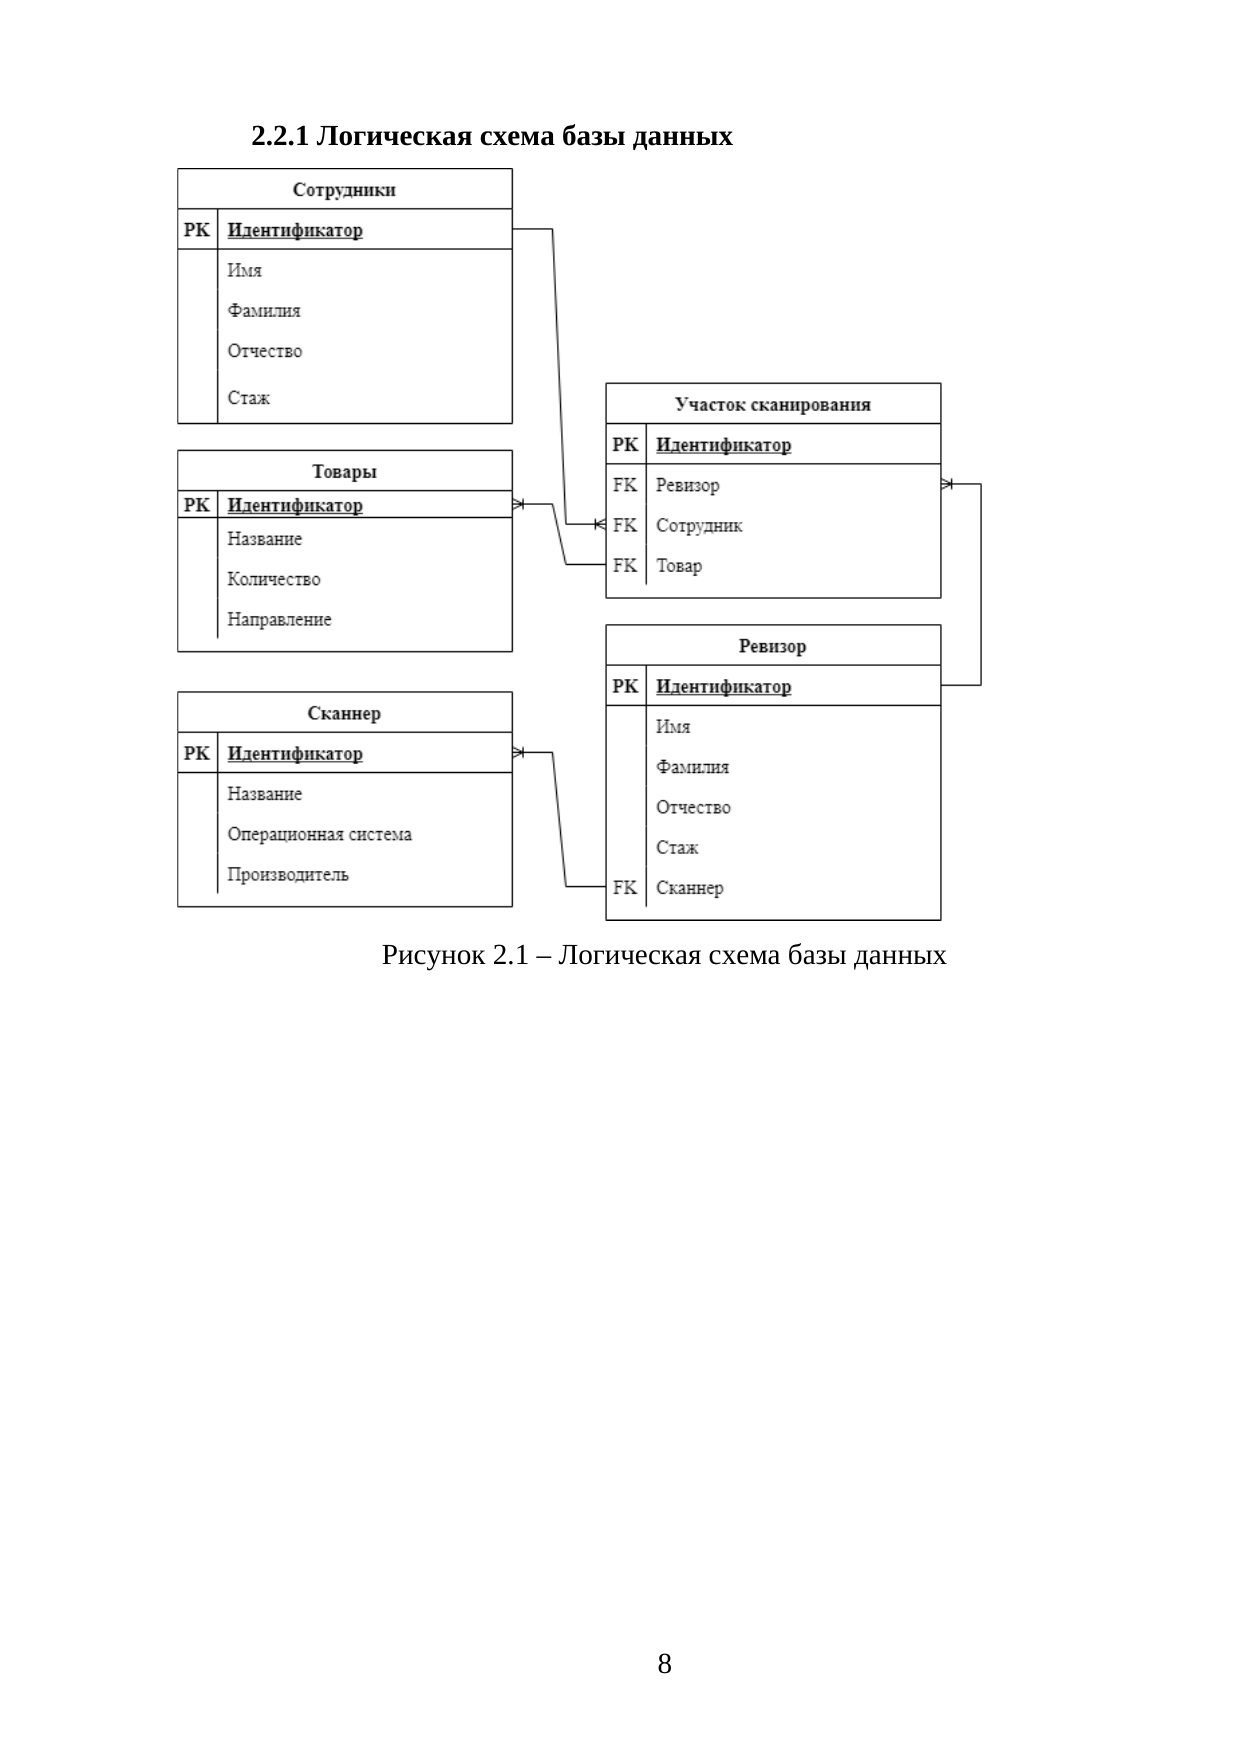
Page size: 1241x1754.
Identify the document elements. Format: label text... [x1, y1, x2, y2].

picture [177, 168, 994, 921]
subtitle 2.2.1 Логическая схема базы данных [177, 118, 1152, 152]
